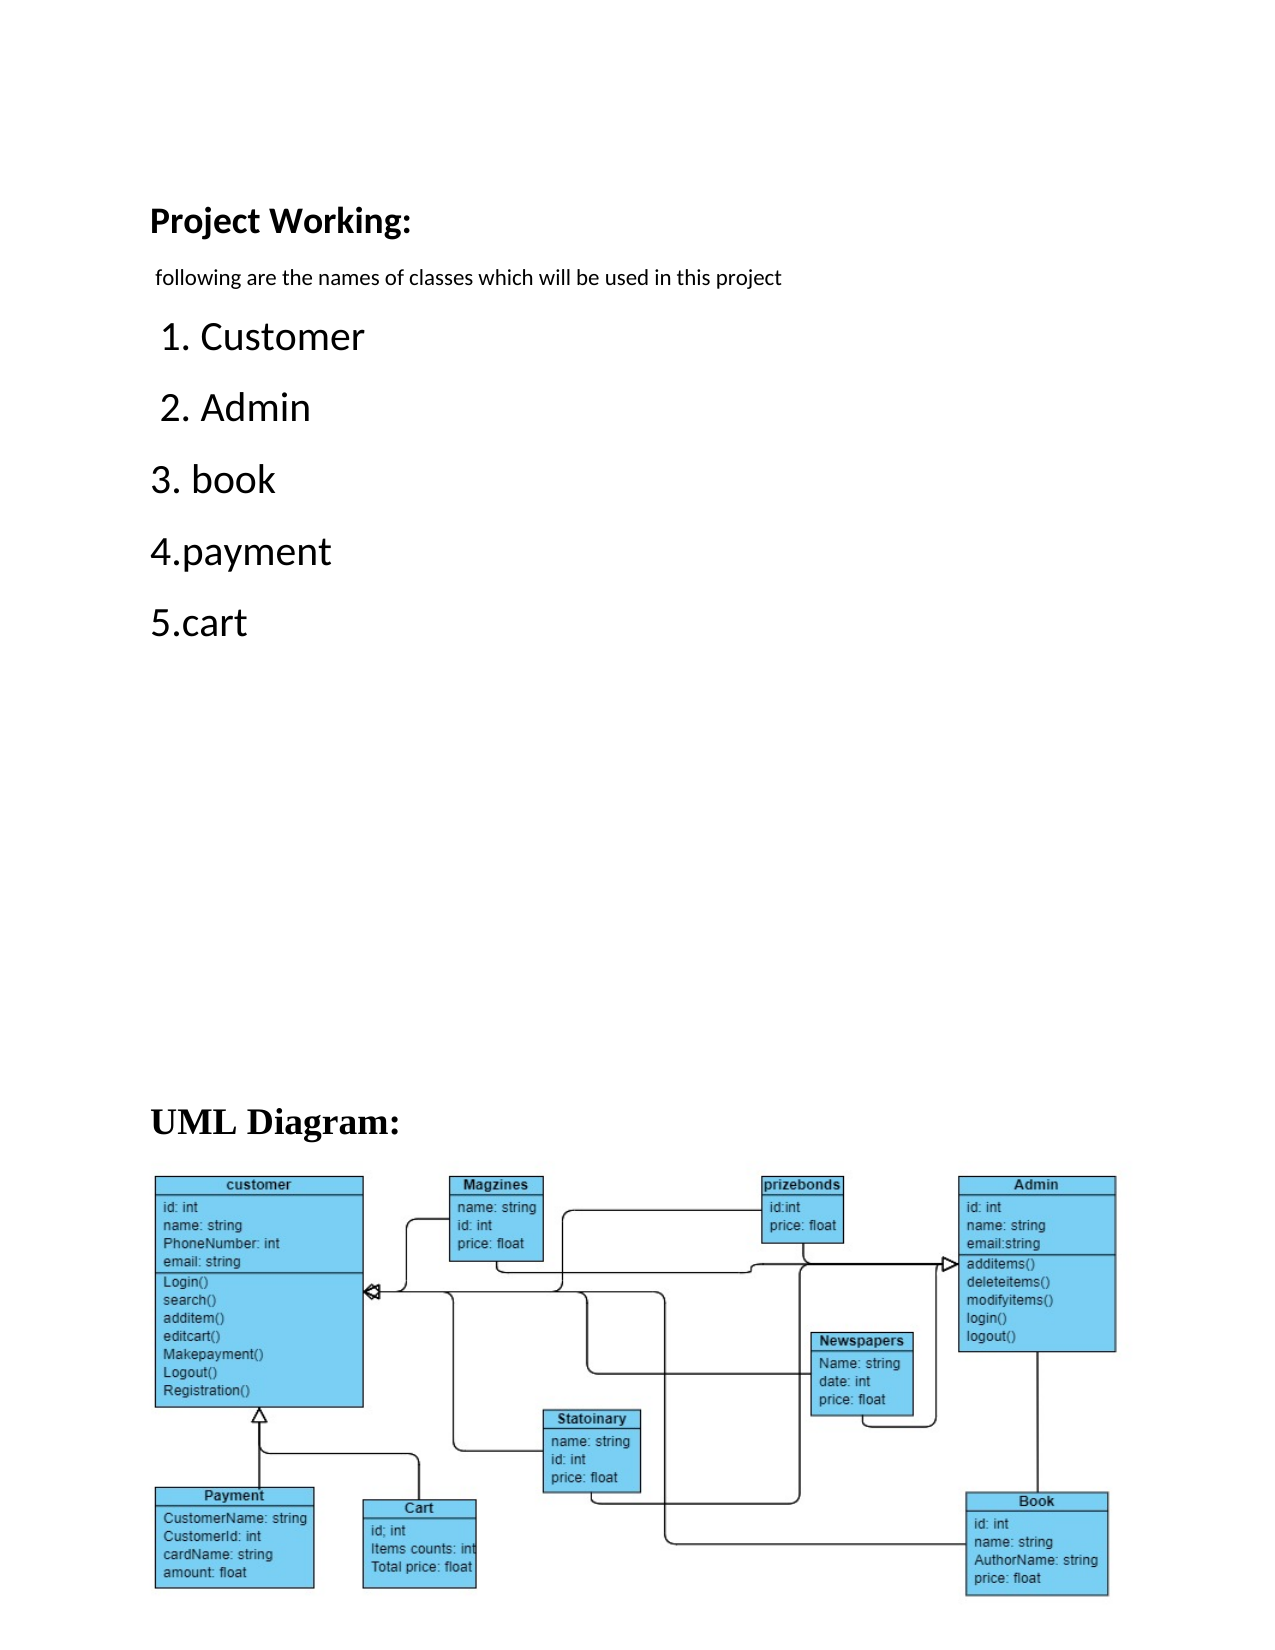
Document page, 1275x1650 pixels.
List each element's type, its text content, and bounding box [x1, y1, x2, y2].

text Project Working: [150, 197, 1125, 243]
picture [123, 1143, 1152, 1650]
text 3. book [150, 453, 1125, 504]
text following are the names of classes which will be used in this project [150, 263, 1125, 291]
text 2. Admin [150, 381, 1125, 432]
text 1. Customer [150, 310, 1125, 361]
text UML Diagram: [150, 1100, 1125, 1143]
text 5.cart [150, 596, 1125, 647]
text 4.payment [150, 524, 1125, 575]
